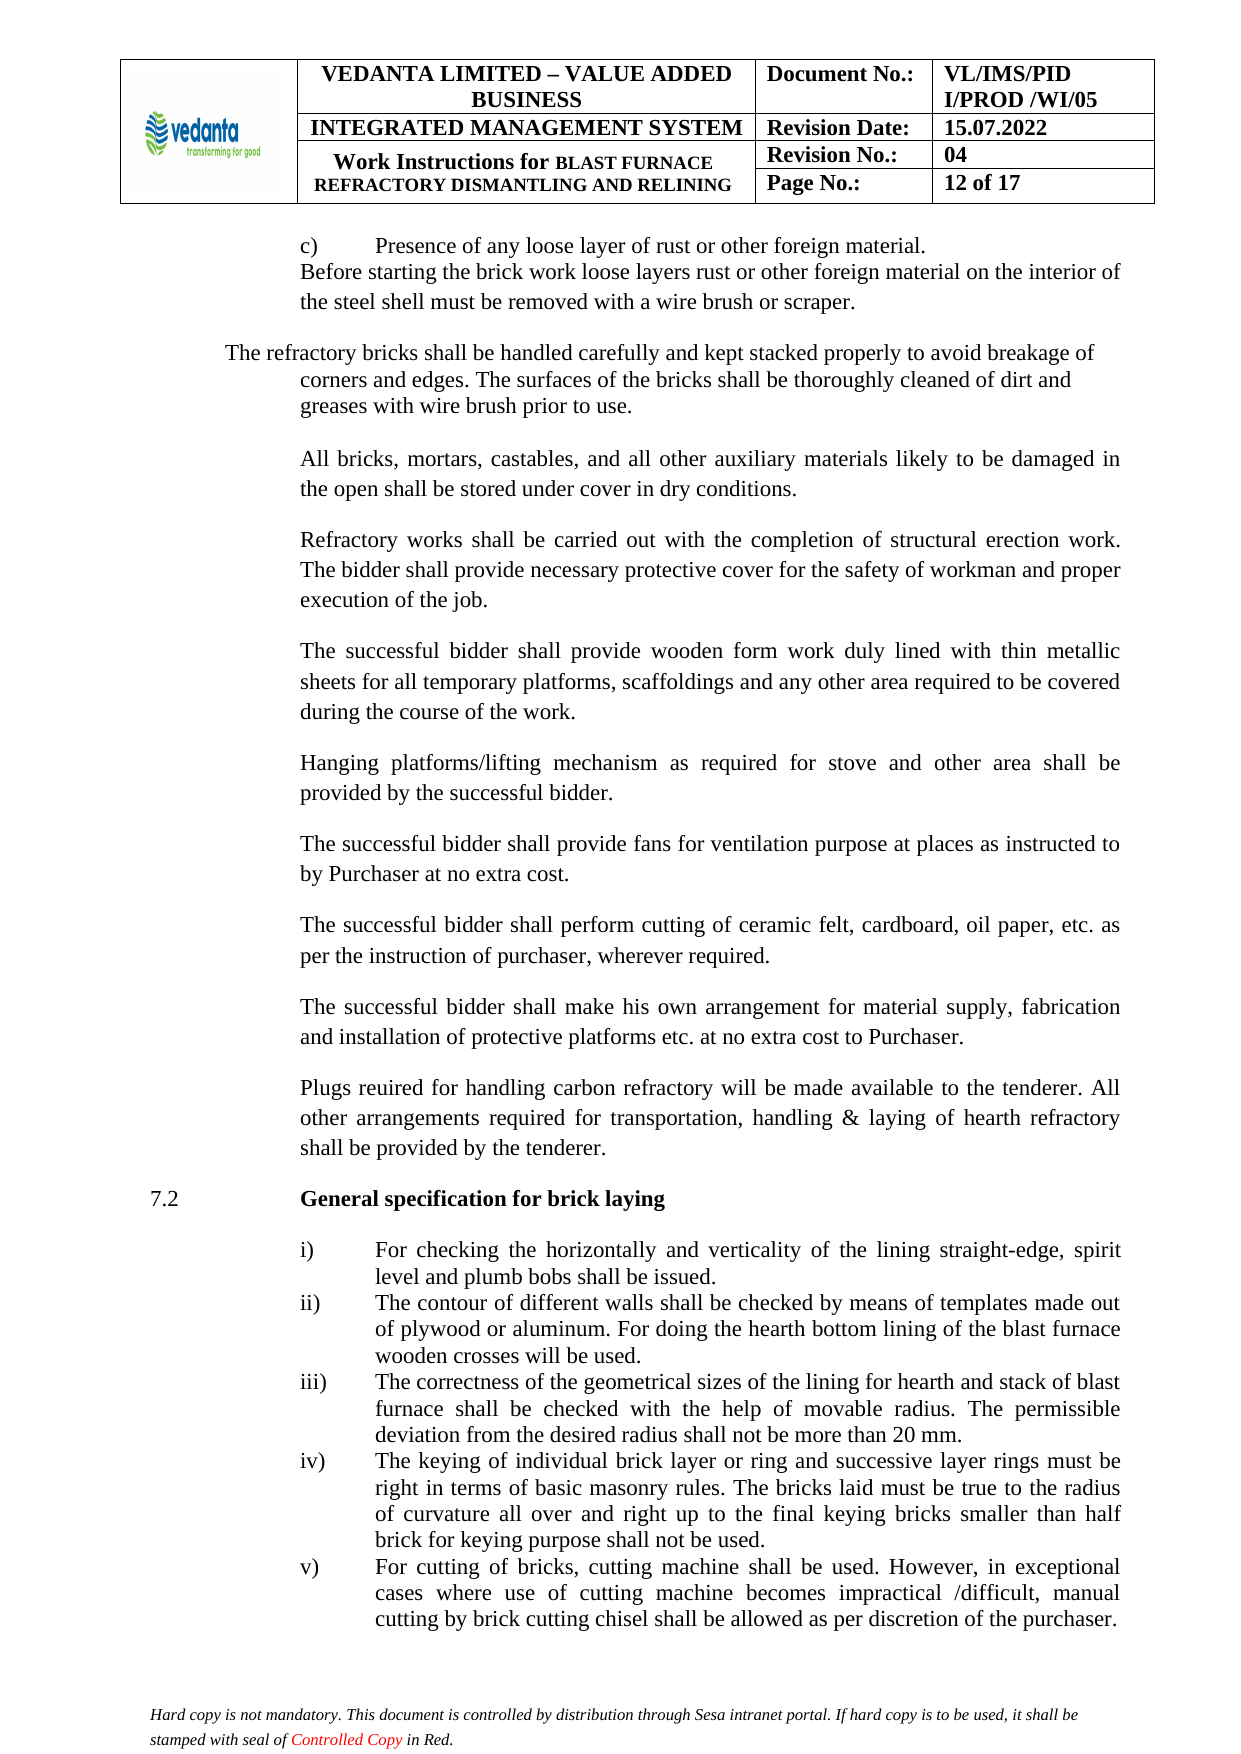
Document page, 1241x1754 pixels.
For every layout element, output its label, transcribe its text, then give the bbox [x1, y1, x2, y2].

list For checking the horizontally and verticality of the lining straight-edge, spirit level and plumb bobs shall be issued. [300, 1236, 1122, 1289]
text 7.2 General specification for brick laying [150, 1185, 1122, 1212]
list For cutting of bricks, cutting machine shall be used. However, in exceptional cases where use of cutting machine becomes impractical /difficult, manual cutting by brick cutting chisel shall be allowed as per discretion of the purchaser. [300, 1553, 1122, 1632]
text Hanging platforms/lifting mechanism as required for stove and other area shall be provided by the successful bidder. [300, 749, 1122, 806]
text The refractory bricks shall be handled carefully and kept stacked properly to avoid breakage of corners and edges. The surfaces of the bricks shall be thoroughly cleaned of dirt and greases with wire brush prior to use. [225, 339, 1122, 418]
text Before starting the brick work loose layers rust or other foreign material on the interior of the steel shell must be removed with a wire brush or scraper. [300, 258, 1122, 315]
list The contour of different walls shall be checked by means of templates made out of plywood or aluminum. For doing the hearth bottom lining of the blast furnace wooden crosses will be used. [300, 1289, 1122, 1368]
text The successful bidder shall perform cutting of ceramic felt, cardboard, oil paper, etc. as per the instruction of purchaser, wherever required. [300, 911, 1122, 968]
list The keying of individual brick layer or ring and successive layer rings must be right in terms of basic masonry rules. The bricks laid must be true to the radius of curvature all over and right up to the final keying bricks smaller than half brick for keying purpose shall not be used. [300, 1447, 1122, 1553]
text Refractory works shall be carried out with the completion of structural erection work. The bidder shall provide necessary protective cover for the safety of workman and proper execution of the job. [300, 526, 1122, 613]
text All bricks, mortars, castables, and all other auxiliary materials likely to be damaged in the open shall be stored under cover in dry conditions. [300, 445, 1122, 501]
text The successful bidder shall make his own arrangement for material supply, fabrication and installation of protective platforms etc. at no extra cost to Purchaser. [300, 993, 1122, 1049]
list Presence of any loose layer of rust or other foreign material. [300, 232, 1122, 258]
text The successful bidder shall provide wooden form work duly lined with thin metallic sheets for all temporary platforms, scaffoldings and any other area required to be covered during the course of the work. [300, 637, 1122, 724]
picture [126, 70, 281, 192]
text The successful bidder shall provide fans for ventilation purpose at places as instructed to by Purchaser at no extra cost. [300, 830, 1122, 887]
text Plugs reuired for handling carbon refractory will be made available to the tenderer. All other arrangements required for transportation, handling & laying of hearth refractory shall be provided by the tenderer. [300, 1074, 1122, 1161]
list The correctness of the geometrical sizes of the lining for hearth and stack of blast furnace shall be checked with the help of movable radius. The permissible deviation from the desired radius shall not be more than 20 mm. [300, 1368, 1122, 1447]
